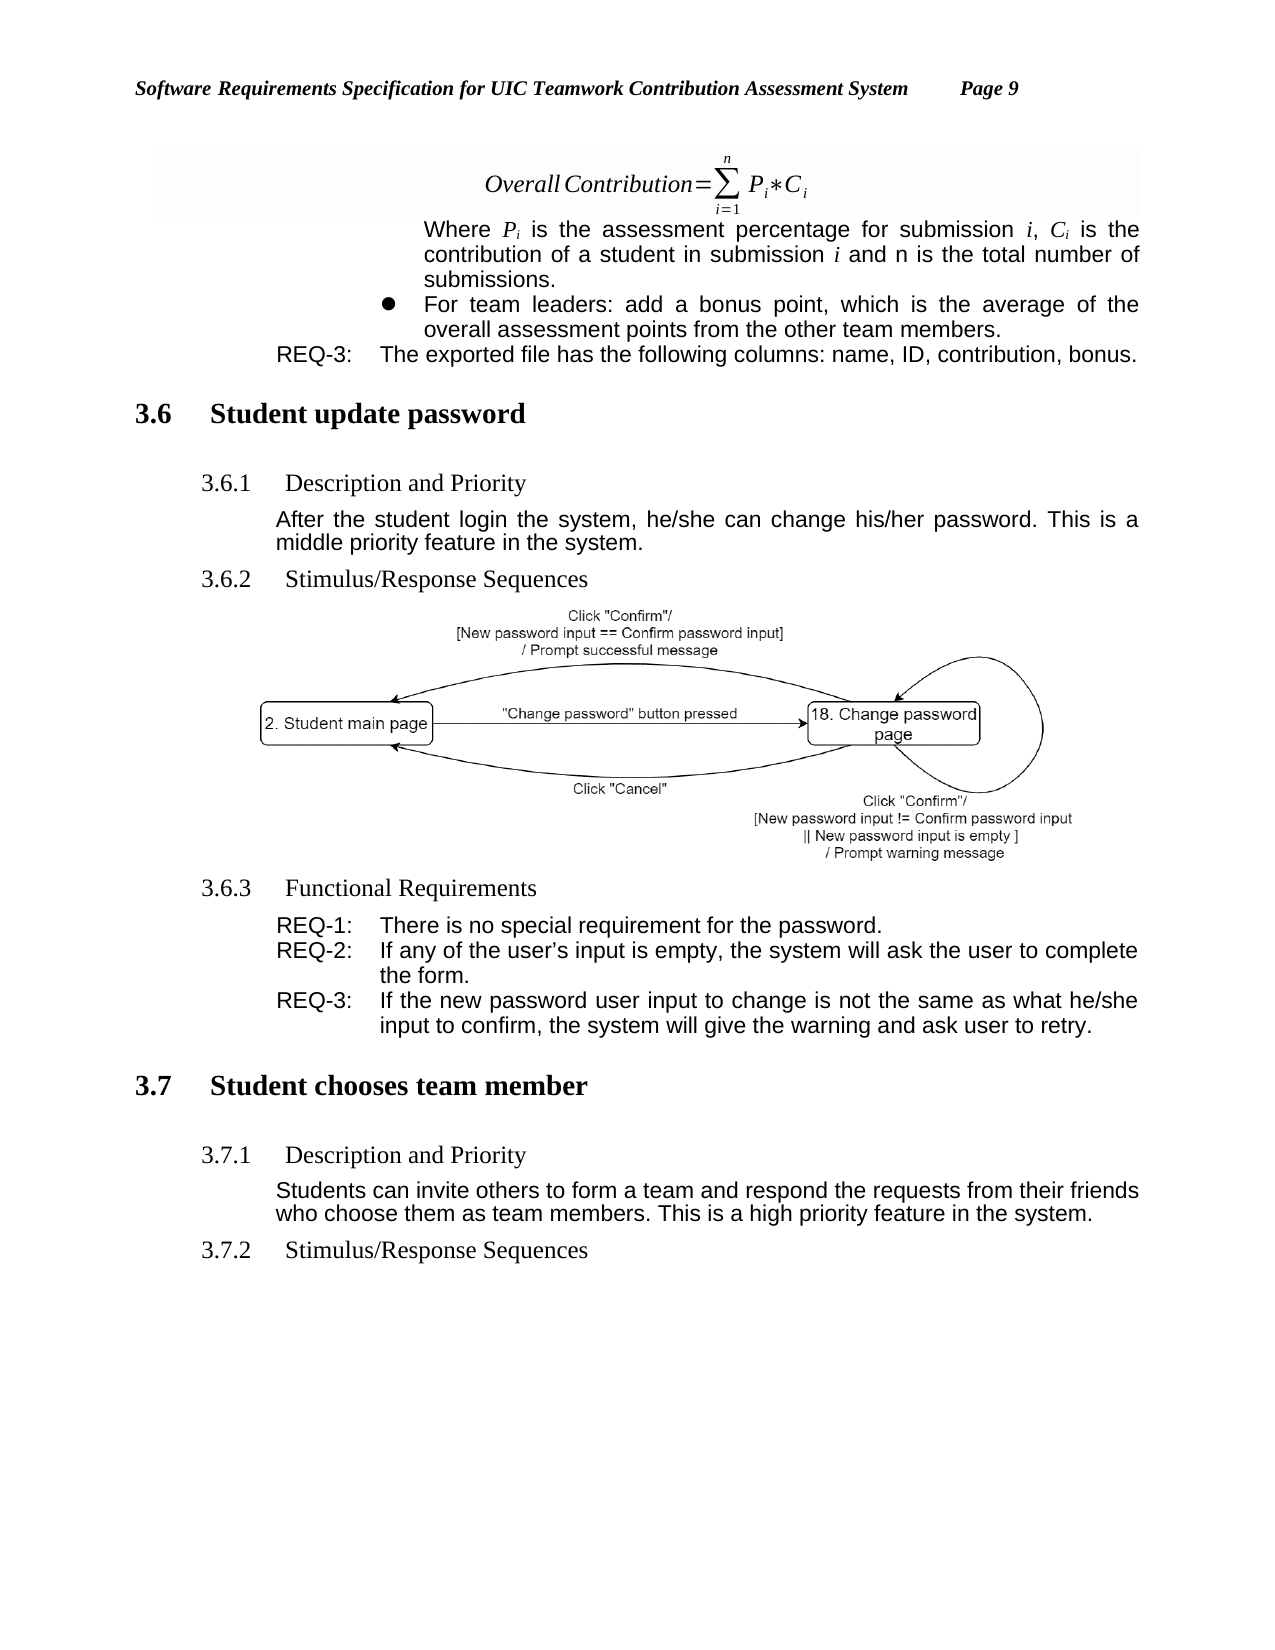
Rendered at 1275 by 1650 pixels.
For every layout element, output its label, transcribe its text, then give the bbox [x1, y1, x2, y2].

subtitle Student chooses team member [135, 1068, 1140, 1101]
text 3.6.3 Functional Requirements [201, 876, 1140, 901]
text 3.6.2 Stimulus/Response Sequences [201, 567, 1140, 592]
text REQ-2: If any of the user’s input is empty, the system will ask the user to complete the form. [276, 939, 1140, 989]
subtitle Student update password [135, 396, 1140, 430]
text 3.6.1 Description and Priority [201, 472, 1140, 497]
text 3.7.2 Stimulus/Response Sequences [201, 1239, 1140, 1264]
text REQ-3: If the new password user input to change is not the same as what he/she input to confirm, the system will give the warning and ask user to retry. [276, 989, 1140, 1039]
text REQ-1: There is no special requirement for the password. [276, 914, 1140, 939]
text 3.7.1 Description and Priority [201, 1143, 1140, 1168]
list For team leaders: add a bonus point, which is the average of the overall assessment points from the other team members. [380, 292, 1140, 342]
text Where Pi is the assessment percentage for submission i, Ci is the contribution of a student in submission i and n is the total number of submissions. [423, 217, 1140, 292]
text REQ-3: The exported file has the following columns: name, ID, contribution, bonus. [276, 342, 1140, 367]
picture [260, 605, 1082, 864]
text Students can invite others to form a team and respond the requests from their friends who choose them as team members. This is a high priority feature in the system. [276, 1181, 1140, 1226]
text After the student login the system, he/she can change his/her password. This is a middle priority feature in the system. [276, 509, 1140, 555]
